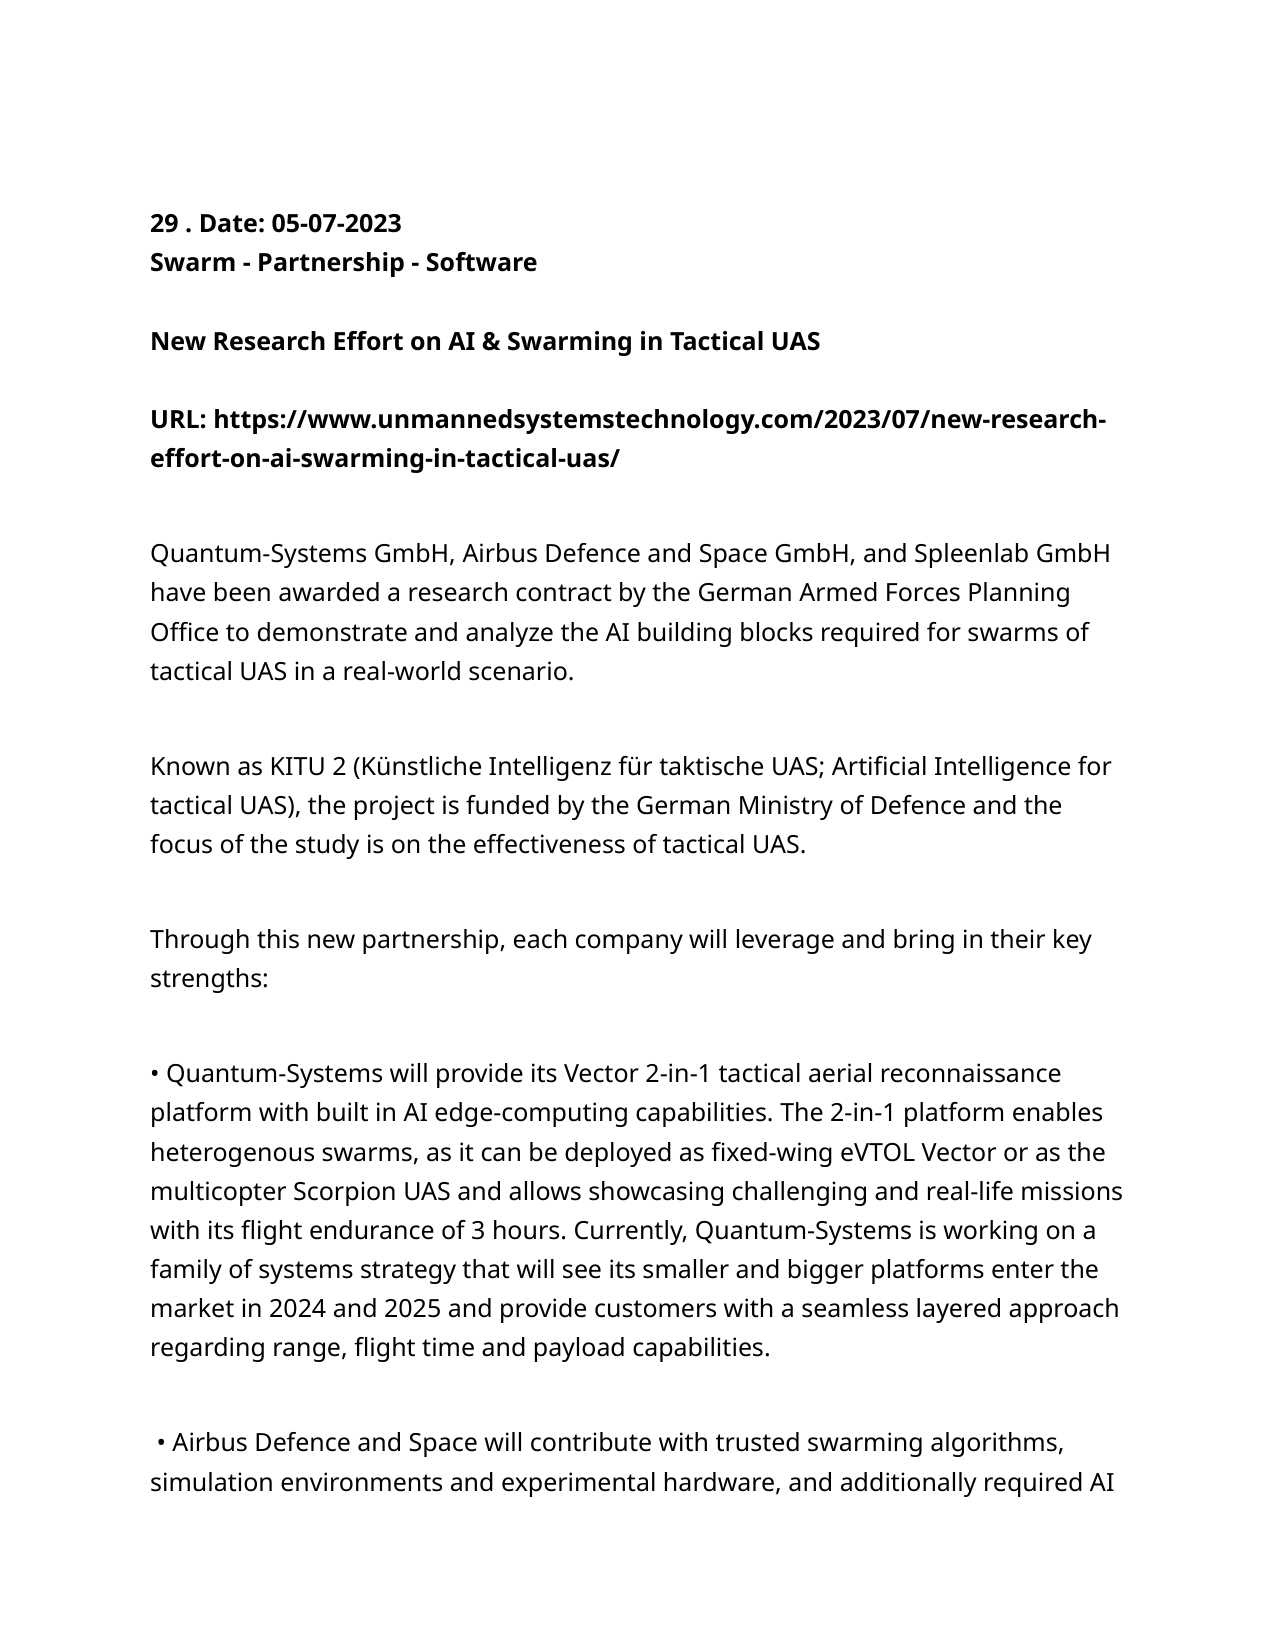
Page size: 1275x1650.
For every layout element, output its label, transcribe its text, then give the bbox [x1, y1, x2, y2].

text Through this new partnership, each company will leverage and bring in their key strengths: [150, 922, 1125, 1034]
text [150, 1425, 1125, 1498]
text Quantum-Systems GmbH, Airbus Defence and Space GmbH, and Spleenlab GmbH have been awarded a research contract by the German Armed Forces Planning Office to demonstrate and analyze the AI building blocks required for swarms of tactical UAS in a real-world scenario. [150, 536, 1125, 727]
text • Quantum-Systems will provide its Vector 2-in-1 tactical aerial reconnaissance platform with built in AI edge-computing capabilities. The 2-in-1 platform enables heterogenous swarms, as it can be deployed as fixed-wing eVTOL Vector or as the multicopter Scorpion UAS and allows showcasing challenging and real-life missions with its flight endurance of 3 hours. Currently, Quantum-Systems is working on a family of systems strategy that will see its smaller and bigger platforms enter the market in 2024 and 2025 and provide customers with a seamless layered approach regarding range, flight time and payload capabilities. [150, 1056, 1125, 1403]
text 29 . Date: 05-07-2023 Swarm - Partnership - Software New Research Effort on AI & Swarming in Tactical UAS URL: https://www.unmannedsystemstechnology.com/2023/07/new-research-effort-on-ai-swarming-in-tactical-uas/ [150, 206, 1125, 514]
text Known as KITU 2 (Künstliche Intelligenz für taktische UAS; Artificial Intelligence for tactical UAS), the project is funded by the German Ministry of Defence and the focus of the study is on the effectiveness of tactical UAS. [150, 748, 1125, 900]
